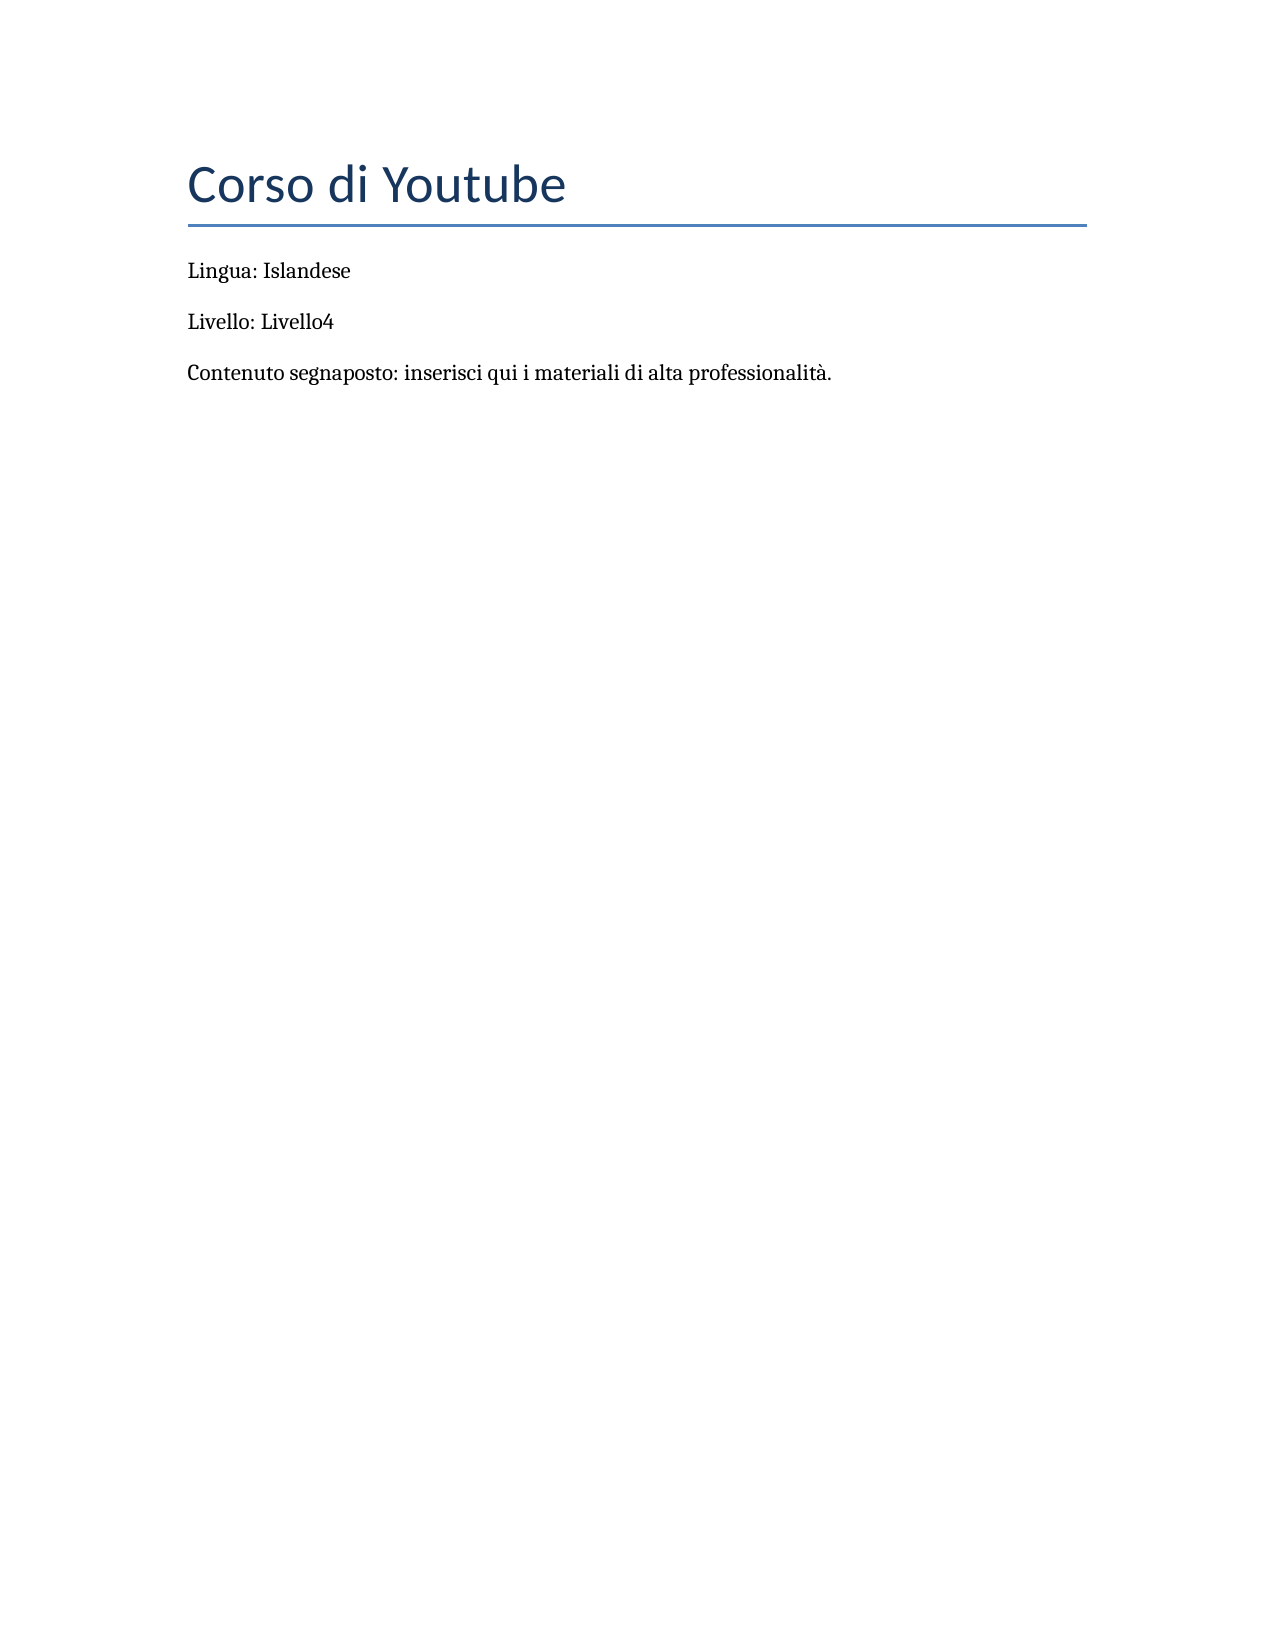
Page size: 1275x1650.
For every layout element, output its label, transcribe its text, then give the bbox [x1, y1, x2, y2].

text Livello: Livello4 [187, 309, 1087, 335]
text Lingua: Islandese [187, 258, 1087, 284]
text Contenuto segnaposto: inserisci qui i materiali di alta professionalità. [187, 360, 1087, 386]
title Corso di Youtube [187, 150, 1087, 227]
